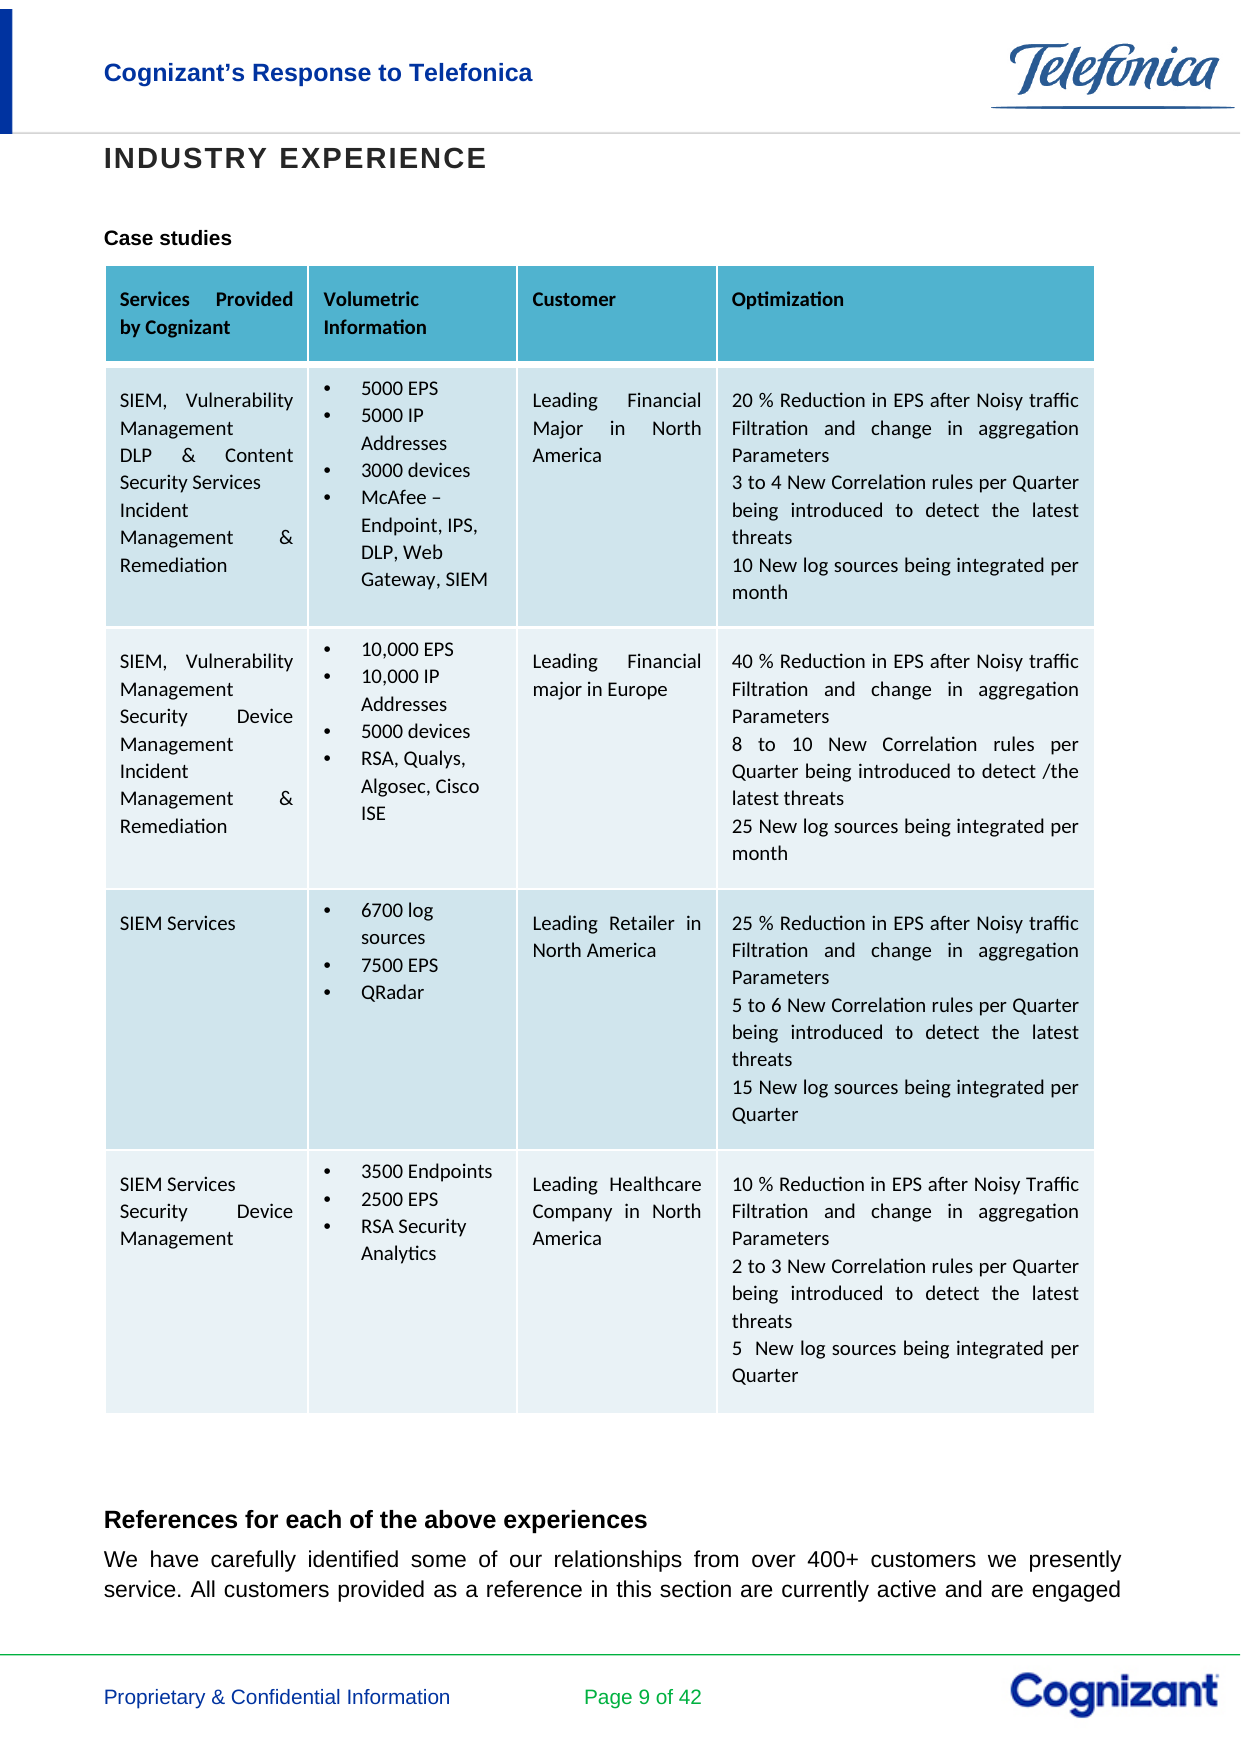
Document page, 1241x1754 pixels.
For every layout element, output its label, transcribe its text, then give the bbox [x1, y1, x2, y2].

table_cell 10 % Reduction in EPS after Noisy Traffic Filtration and change in aggregation Parameters 2 to 3 New Correlation rules per Quarter being introduced to detect the latest threats 5 New log sources being integrated per Quarter [718, 1151, 1094, 1413]
picture [0, 9, 1241, 134]
table_cell 5000 EPS 5000 IP Addresses 3000 devices McAfee – Endpoint, IPS, DLP, Web Gateway, SIEM [309, 368, 516, 626]
table_cell Leading Financial major in Europe [518, 629, 716, 888]
table_cell SIEM, Vulnerability Management Security Device Management Incident Management & Remediation [106, 629, 307, 888]
table_cell SIEM, Vulnerability Management DLP & Content Security Services Incident Management & Remediation [106, 368, 307, 626]
table_cell 6700 log sources 7500 EPS QRadar [309, 890, 516, 1149]
table_cell Leading Retailer in North America [518, 890, 716, 1149]
subtitle Industry Experience [103, 141, 1122, 174]
table_cell SIEM Services Security Device Management [106, 1151, 307, 1413]
table_cell 25 % Reduction in EPS after Noisy traffic Filtration and change in aggregation Parameters 5 to 6 New Correlation rules per Quarter being introduced to detect the latest threats 15 New log sources being integrated per Quarter [718, 890, 1094, 1149]
table_header Volumetric Information [309, 266, 516, 361]
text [103, 1546, 1122, 1602]
table_header Customer [518, 266, 716, 361]
table_cell 20 % Reduction in EPS after Noisy traffic Filtration and change in aggregation Parameters 3 to 4 New Correlation rules per Quarter being introduced to detect the latest threats 10 New log sources being integrated per month [718, 368, 1094, 626]
table_header Services Provided by Cognizant [106, 266, 307, 361]
table_cell Leading Healthcare Company in North America [518, 1151, 716, 1413]
table_cell SIEM Services [106, 890, 307, 1149]
table_cell Leading Financial Major in North America [518, 368, 716, 626]
text References for each of the above experiences [103, 1505, 1122, 1534]
table_cell 10,000 EPS 10,000 IP Addresses 5000 devices RSA, Qualys, Algosec, Cisco ISE [309, 629, 516, 888]
text Case studies [103, 226, 1122, 249]
table_cell 40 % Reduction in EPS after Noisy traffic Filtration and change in aggregation Parameters 8 to 10 New Correlation rules per Quarter being introduced to detect /the latest threats 25 New log sources being integrated per month [718, 629, 1094, 888]
table_header Optimization [718, 266, 1094, 361]
table_cell 3500 Endpoints 2500 EPS RSA Security Analytics [309, 1151, 516, 1413]
picture [0, 1654, 1241, 1729]
